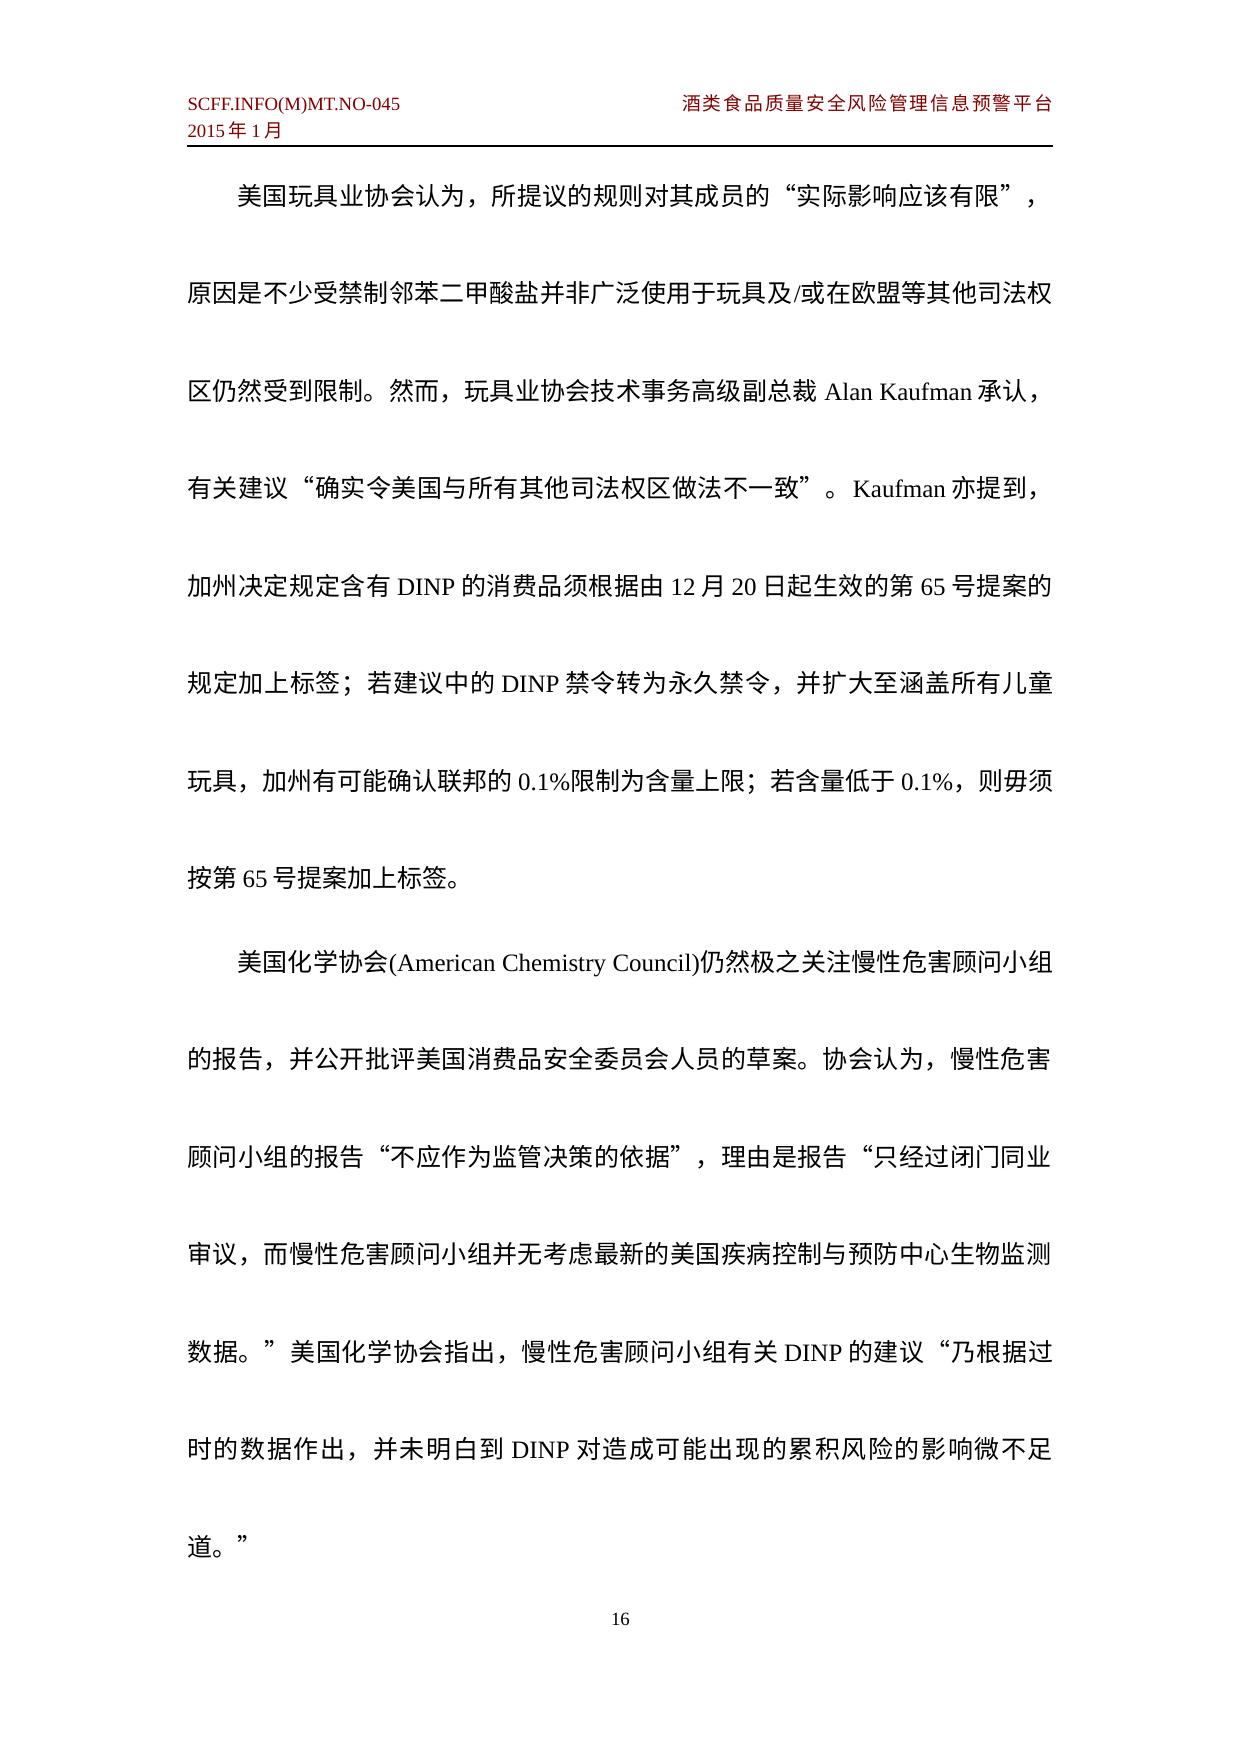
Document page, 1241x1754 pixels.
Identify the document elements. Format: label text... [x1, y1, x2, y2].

text 美国化学协会(American Chemistry Council)仍然极之关注慢性危害顾问小组的报告，并公开批评美国消费品安全委员会人员的草案。协会认为，慢性危害顾问小组的报告“不应作为监管决策的依据”，理由是报告“只经过闭门同业审议，而慢性危害顾问小组并无考虑最新的美国疾病控制与预防中心生物监测数据。”美国化学协会指出，慢性危害顾问小组有关DINP的建议“乃根据过时的数据作出，并未明白到DINP对造成可能出现的累积风险的影响微不足道。” [187, 928, 1053, 1578]
text 美国玩具业协会认为，所提议的规则对其成员的“实际影响应该有限”，原因是不少受禁制邻苯二甲酸盐并非广泛使用于玩具及/或在欧盟等其他司法权区仍然受到限制。然而，玩具业协会技术事务高级副总裁Alan Kaufman承认，有关建议“确实令美国与所有其他司法权区做法不一致”。Kaufman亦提到，加州决定规定含有DINP的消费品须根据由12月20日起生效的第65号提案的规定加上标签；若建议中的DINP禁令转为永久禁令，并扩大至涵盖所有儿童玩具，加州有可能确认联邦的0.1%限制为含量上限；若含量低于0.1%，则毋须按第65号提案加上标签。 [187, 162, 1053, 909]
